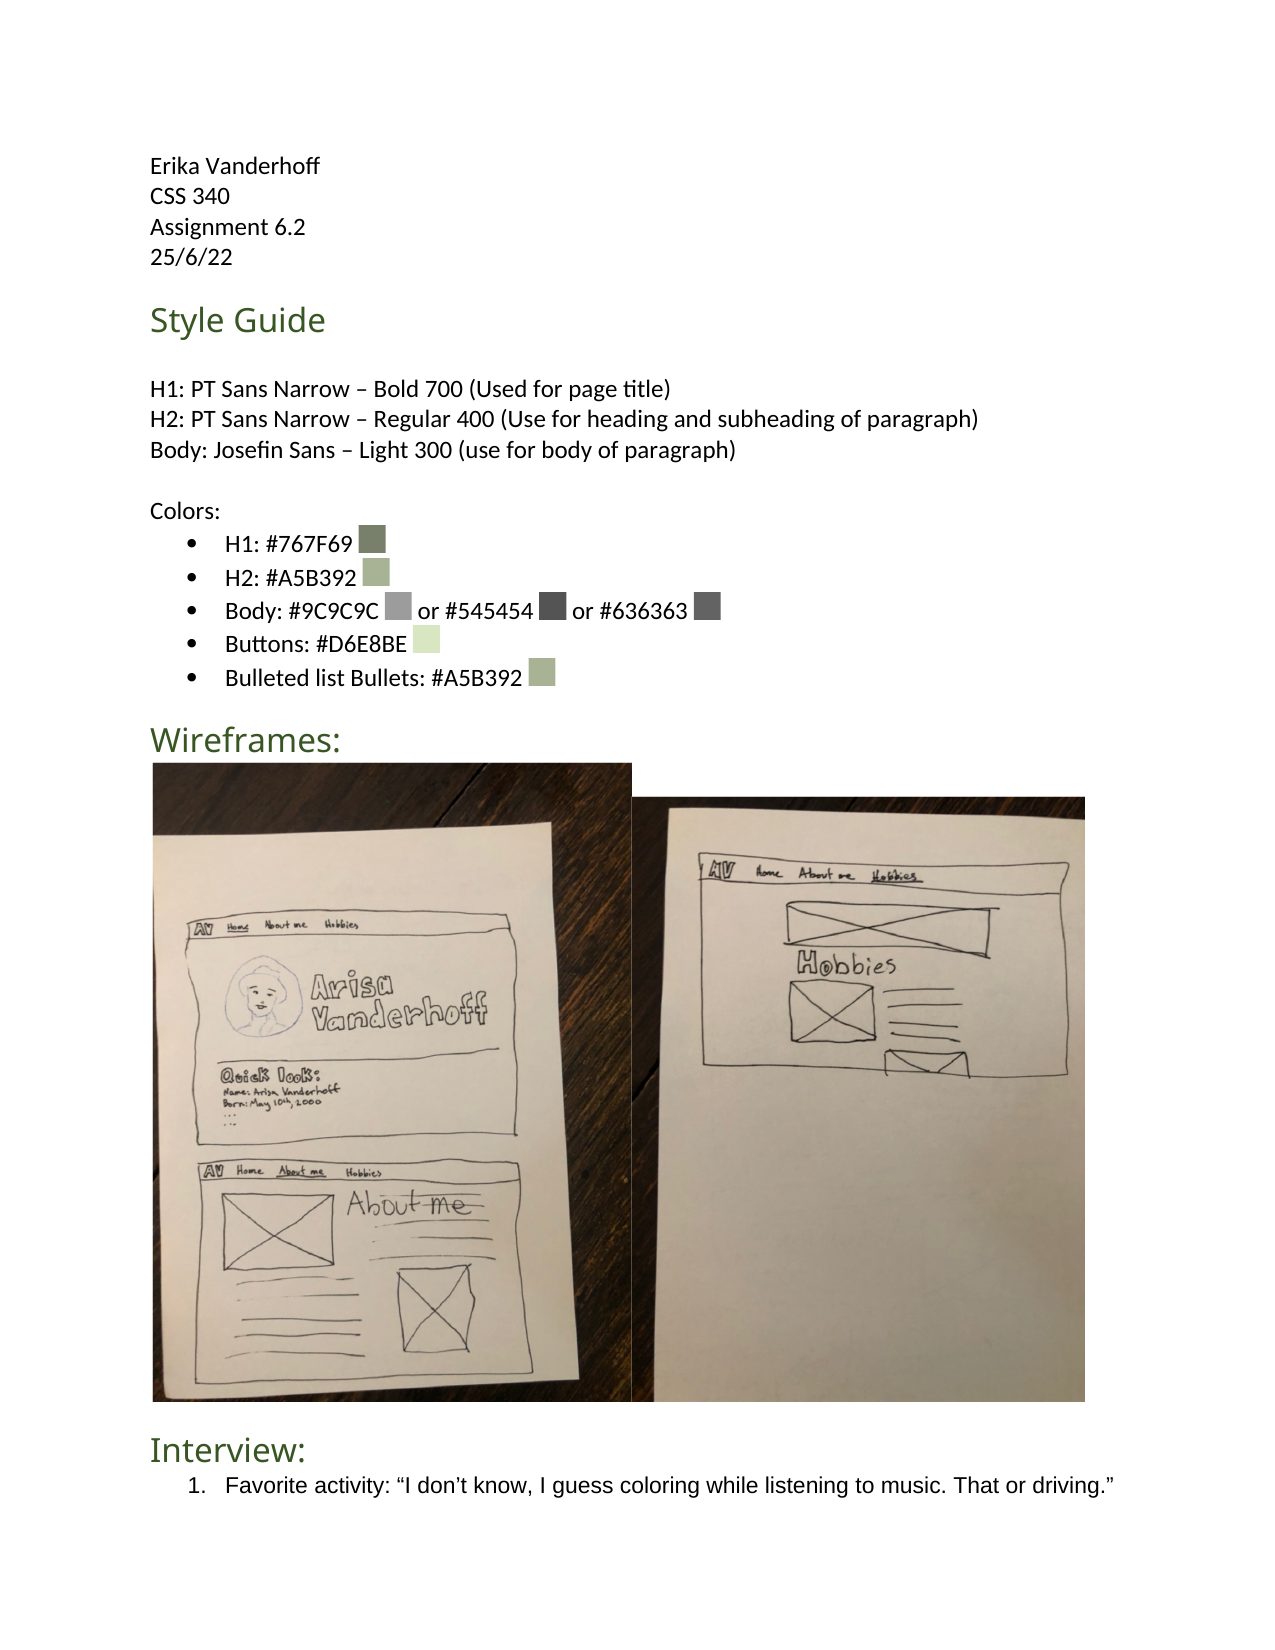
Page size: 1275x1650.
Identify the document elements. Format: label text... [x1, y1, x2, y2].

list H1: #767F69 [187, 526, 1125, 559]
list Bulleted list Bullets: #A5B392 [187, 659, 1125, 692]
list Favorite activity: “I don’t know, I guess coloring while listening to music. That or driving.” [187, 1472, 1125, 1499]
subtitle Wireframes: [150, 717, 1125, 763]
picture [358, 525, 386, 553]
text H1: PT Sans Narrow – Bold 700 (Used for page title) [150, 373, 1125, 403]
text CSS 340 [150, 181, 1125, 211]
list Buttons: #D6E8BE [187, 626, 1125, 659]
list H2: #A5B392 [187, 559, 1125, 592]
list Body: #9C9C9C or #545454 or #636363 [187, 592, 1125, 626]
text H2: PT Sans Narrow – Regular 400 (Use for heading and subheading of paragraph) [150, 403, 1125, 434]
text Assignment 6.2 [150, 211, 1125, 242]
text Colors: [150, 495, 1125, 526]
subtitle Style Guide [150, 297, 1125, 342]
picture [362, 558, 390, 586]
text Body: Josefin Sans – Light 300 (use for body of paragraph) [150, 434, 1125, 464]
picture [528, 658, 556, 686]
picture [539, 592, 567, 620]
text Erika Vanderhoff [150, 150, 1125, 181]
picture [384, 592, 412, 620]
subtitle Interview: [150, 1427, 1125, 1472]
text 25/6/22 [150, 242, 1125, 272]
picture [412, 625, 440, 653]
picture [153, 763, 1085, 1401]
picture [693, 592, 721, 620]
